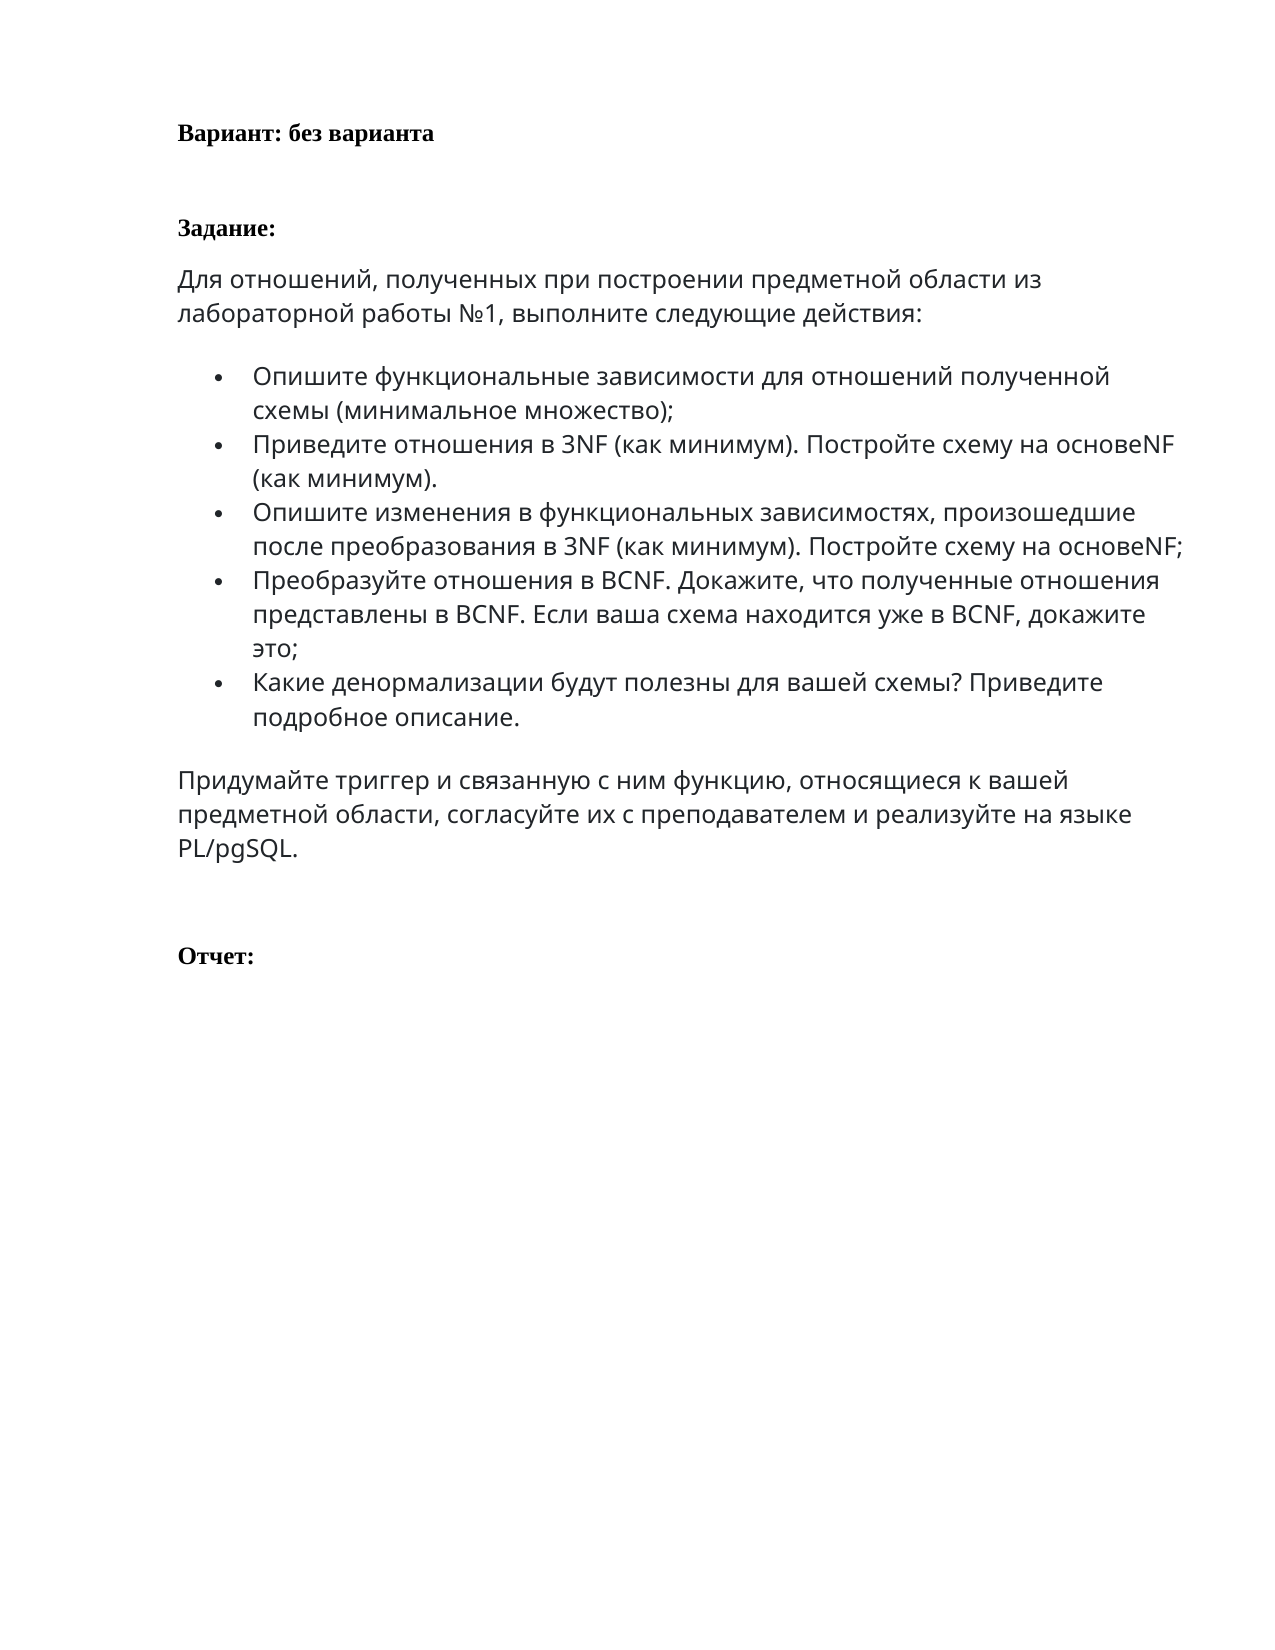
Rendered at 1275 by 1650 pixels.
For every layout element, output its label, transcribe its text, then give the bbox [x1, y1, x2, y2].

text Для отношений, полученных при построении предметной области из лабораторной работы №1, выполните следующие действия: [177, 261, 1186, 329]
list Опишите функциональные зависимости для отношений полученной схемы (минимальное множество); [215, 358, 1186, 427]
list Преобразуйте отношения в BCNF. Докажите, что полученные отношения представлены в BCNF. Если ваша схема находится уже в BCNF, докажите это; [215, 563, 1186, 665]
text Вариант: без варианта [177, 118, 1186, 147]
text Отчет: [177, 941, 1186, 970]
list Опишите изменения в функциональных зависимостях, произошедшие после преобразования в 3NF (как минимум). Постройте схему на основеNF; [215, 495, 1186, 563]
text Задание: [177, 213, 1186, 242]
list Приведите отношения в 3NF (как минимум). Постройте схему на основеNF (как минимум). [215, 427, 1186, 495]
text Придумайте триггер и связанную с ним функцию, относящиеся к вашей предметной области, согласуйте их с преподавателем и реализуйте на языке PL/pgSQL. [177, 762, 1186, 864]
list Какие денормализации будут полезны для вашей схемы? Приведите подробное описание. [215, 665, 1186, 733]
